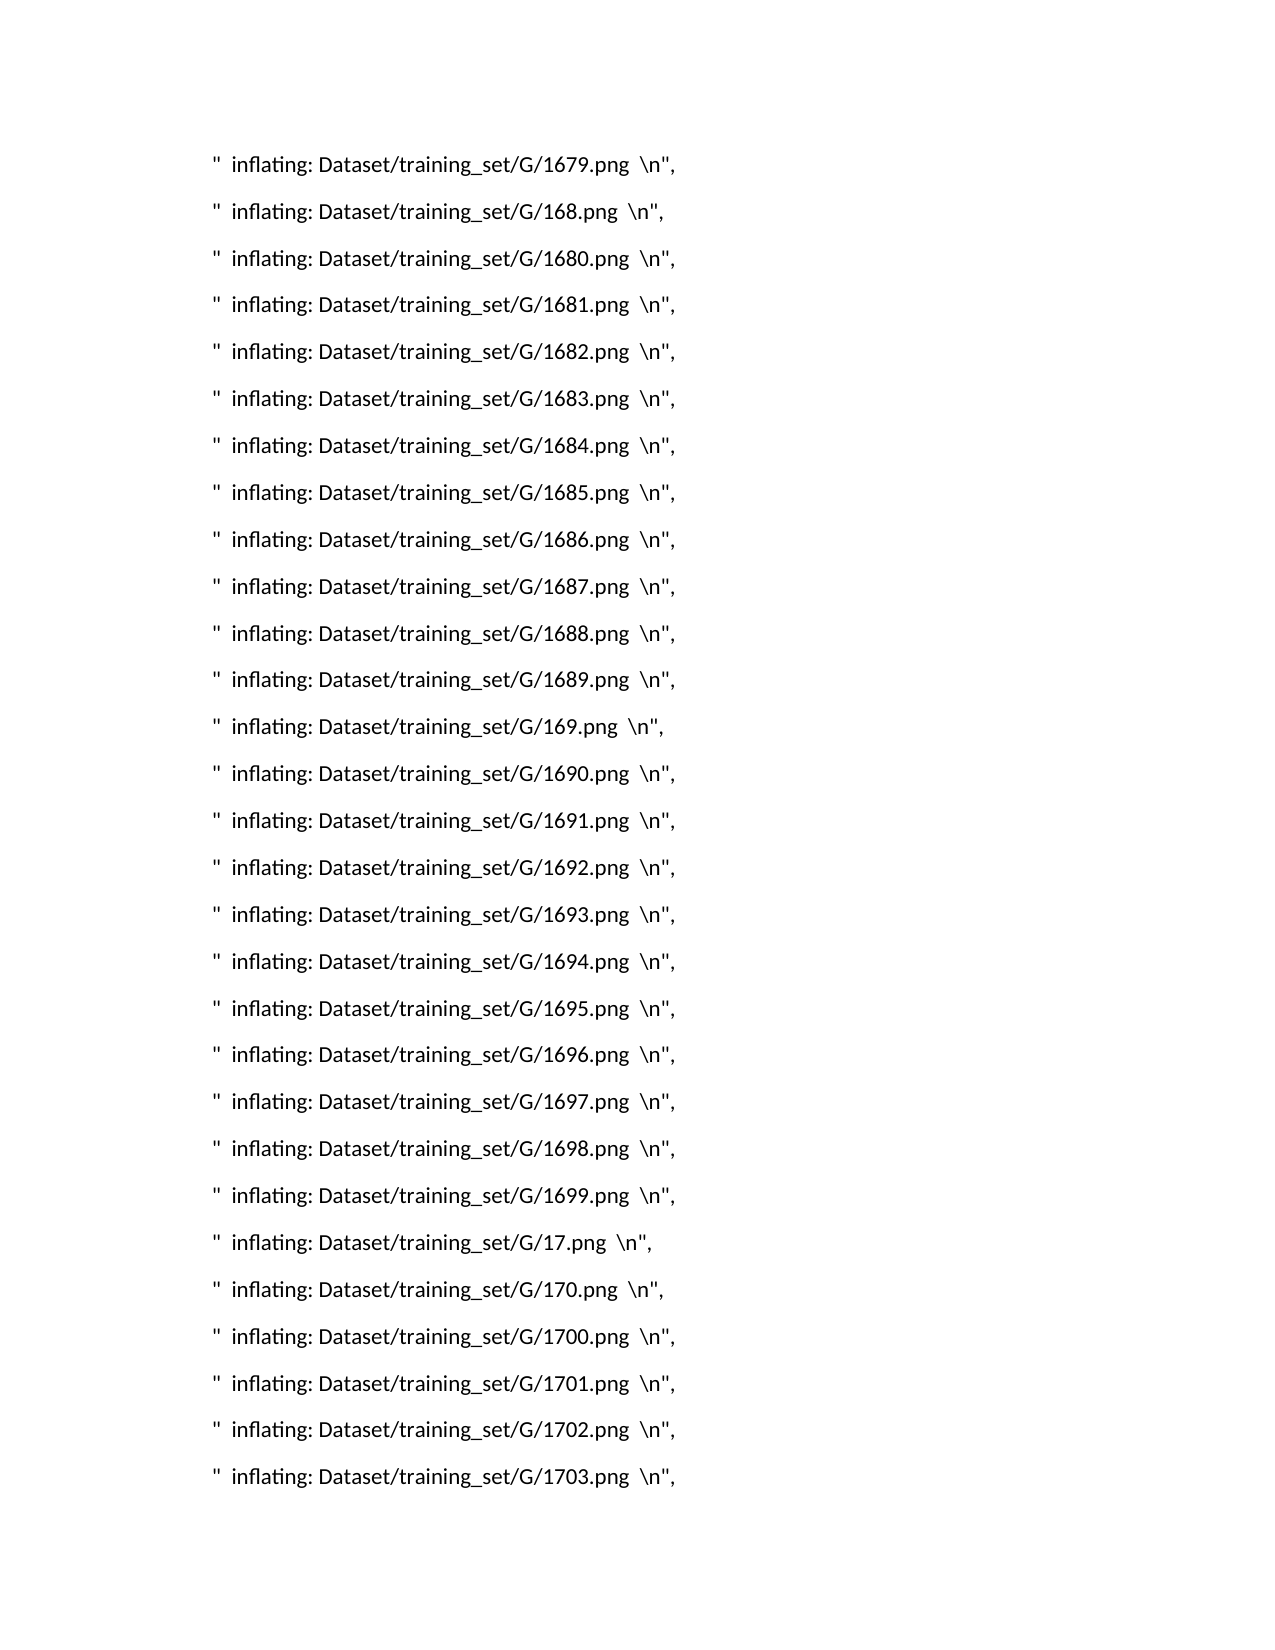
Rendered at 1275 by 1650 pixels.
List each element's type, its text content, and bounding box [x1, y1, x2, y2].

text " inflating: Dataset/training_set/G/1687.png \n", [150, 572, 1125, 600]
text " inflating: Dataset/training_set/G/1692.png \n", [150, 853, 1125, 881]
text " inflating: Dataset/training_set/G/1686.png \n", [150, 525, 1125, 553]
text " inflating: Dataset/training_set/G/1693.png \n", [150, 900, 1125, 928]
text " inflating: Dataset/training_set/G/1680.png \n", [150, 244, 1125, 272]
text " inflating: Dataset/training_set/G/1683.png \n", [150, 384, 1125, 412]
text " inflating: Dataset/training_set/G/1700.png \n", [150, 1322, 1125, 1350]
text " inflating: Dataset/training_set/G/168.png \n", [150, 197, 1125, 225]
text " inflating: Dataset/training_set/G/17.png \n", [150, 1228, 1125, 1256]
text " inflating: Dataset/training_set/G/1701.png \n", [150, 1369, 1125, 1397]
text " inflating: Dataset/training_set/G/1703.png \n", [150, 1462, 1125, 1491]
text " inflating: Dataset/training_set/G/1695.png \n", [150, 994, 1125, 1022]
text " inflating: Dataset/training_set/G/1694.png \n", [150, 947, 1125, 975]
text " inflating: Dataset/training_set/G/1684.png \n", [150, 431, 1125, 459]
text " inflating: Dataset/training_set/G/1691.png \n", [150, 806, 1125, 834]
text " inflating: Dataset/training_set/G/1679.png \n", [150, 150, 1125, 178]
text " inflating: Dataset/training_set/G/1689.png \n", [150, 666, 1125, 694]
text " inflating: Dataset/training_set/G/1685.png \n", [150, 478, 1125, 506]
text " inflating: Dataset/training_set/G/170.png \n", [150, 1275, 1125, 1303]
text " inflating: Dataset/training_set/G/1696.png \n", [150, 1041, 1125, 1069]
text " inflating: Dataset/training_set/G/1698.png \n", [150, 1134, 1125, 1162]
text " inflating: Dataset/training_set/G/1681.png \n", [150, 291, 1125, 319]
text " inflating: Dataset/training_set/G/1690.png \n", [150, 759, 1125, 787]
text " inflating: Dataset/training_set/G/169.png \n", [150, 712, 1125, 741]
text " inflating: Dataset/training_set/G/1699.png \n", [150, 1181, 1125, 1209]
text " inflating: Dataset/training_set/G/1697.png \n", [150, 1087, 1125, 1116]
text " inflating: Dataset/training_set/G/1682.png \n", [150, 337, 1125, 366]
text " inflating: Dataset/training_set/G/1702.png \n", [150, 1416, 1125, 1444]
text " inflating: Dataset/training_set/G/1688.png \n", [150, 619, 1125, 647]
